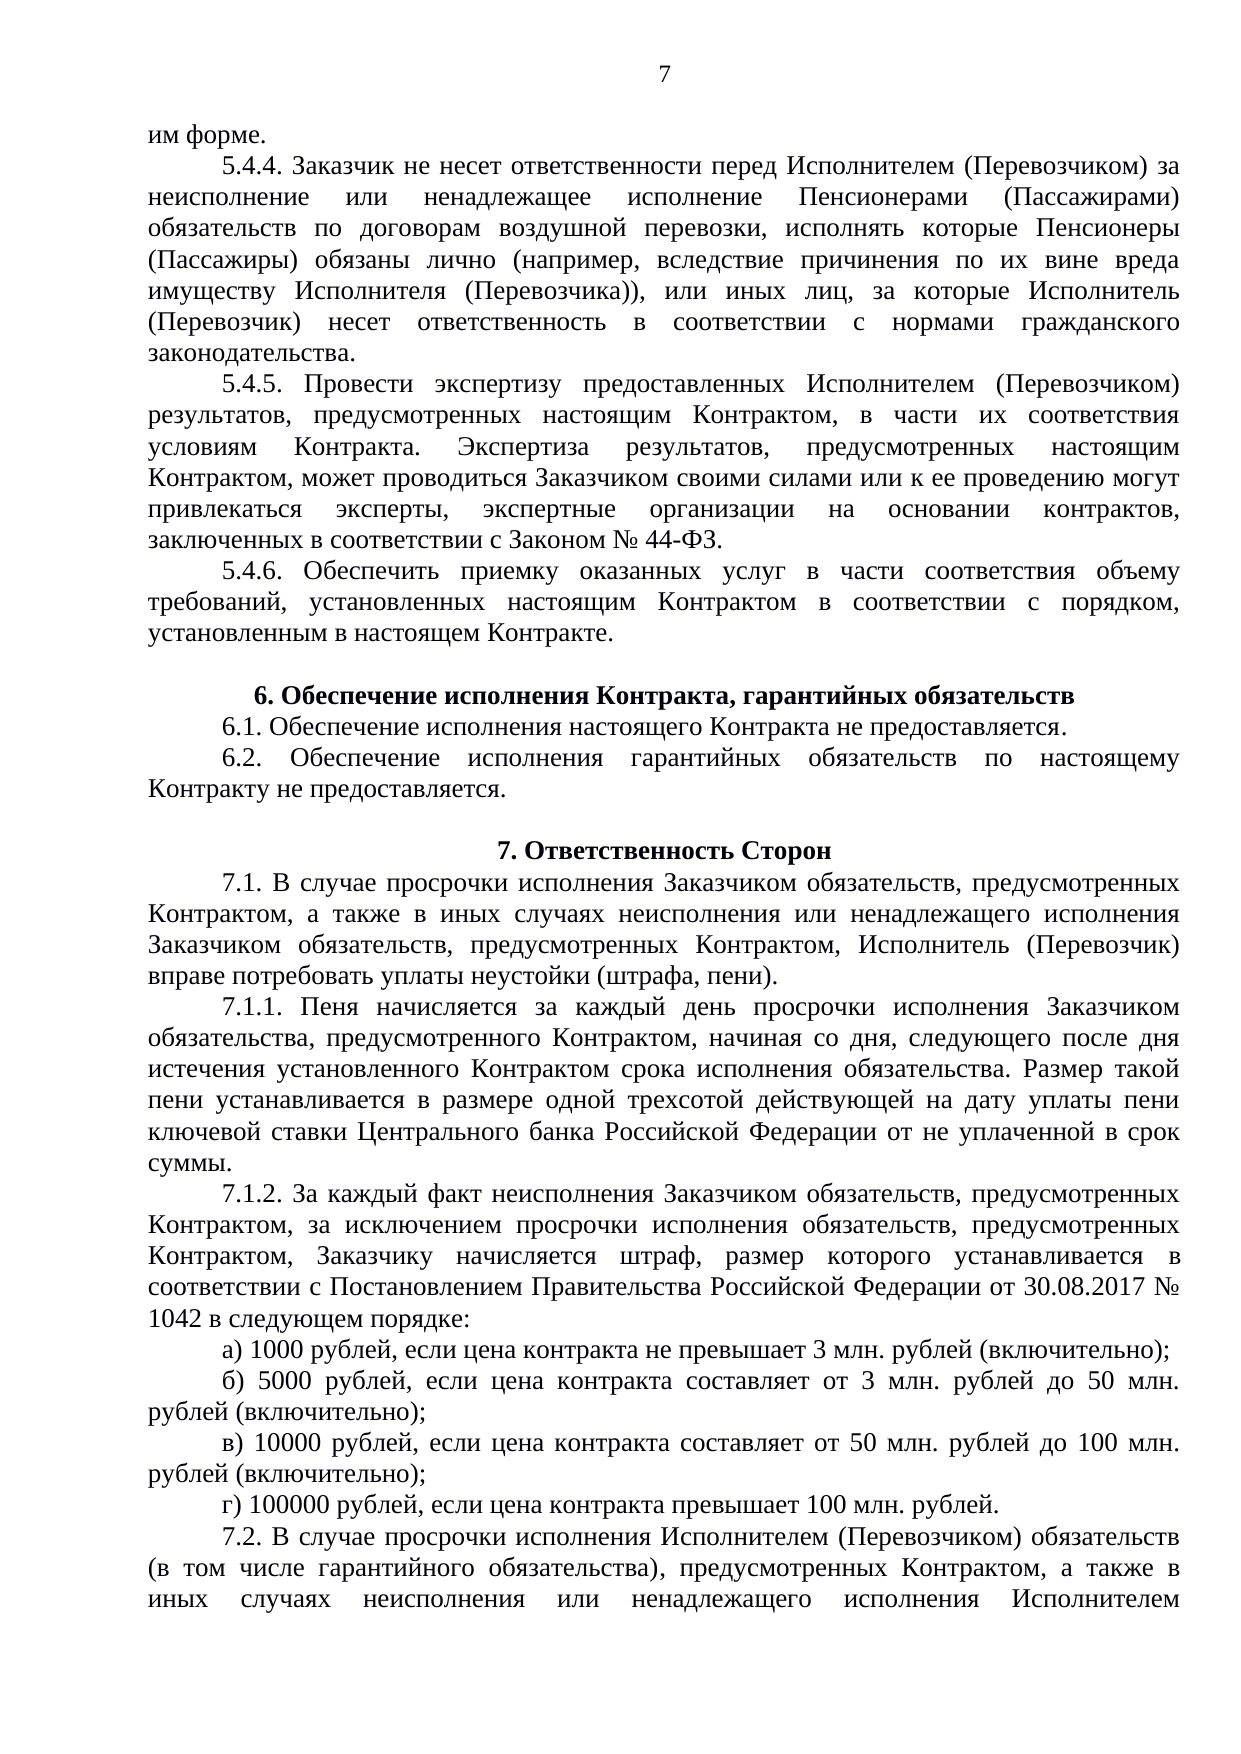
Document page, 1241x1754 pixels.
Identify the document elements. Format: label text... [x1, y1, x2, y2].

text 7. Ответственность Сторон [148, 834, 1181, 866]
text 7.1.1. Пеня начисляется за каждый день просрочки исполнения Заказчиком обязательства, предусмотренного Контрактом, начиная со дня, следующего после дня истечения установленного Контрактом срока исполнения обязательства. Размер такой пени устанавливается в размере одной трехсотой действующей на дату уплаты пени ключевой ставки Центрального банка Российской Федерации от не уплаченной в срок суммы. [148, 990, 1181, 1177]
text г) 100000 рублей, если цена контракта превышает 100 млн. рублей. [148, 1488, 1181, 1520]
text 6.2. Обеспечение исполнения гарантийных обязательств по настоящему Контракту не предоставляется. [148, 741, 1181, 803]
text 7.1.2. За каждый факт неисполнения Заказчиком обязательств, предусмотренных Контрактом, за исключением просрочки исполнения обязательств, предусмотренных Контрактом, Заказчику начисляется штраф, размер которого устанавливается в соответствии с Постановлением Правительства Российской Федерации от 30.08.2017 № 1042 в следующем порядке: [148, 1177, 1181, 1333]
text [148, 1520, 1181, 1613]
text 5.4.5. Провести экспертизу предоставленных Исполнителем (Перевозчиком) результатов, предусмотренных настоящим Контрактом, в части их соответствия условиям Контракта. Экспертиза результатов, предусмотренных настоящим Контрактом, может проводиться Заказчиком своими силами или к ее проведению могут привлекаться эксперты, экспертные организации на основании контрактов, заключенных в соответствии с Законом № 44-ФЗ. [148, 367, 1181, 554]
text б) 5000 рублей, если цена контракта составляет от 3 млн. рублей до 50 млн. рублей (включительно); [148, 1364, 1181, 1426]
text 7.1. В случае просрочки исполнения Заказчиком обязательств, предусмотренных Контрактом, а также в иных случаях неисполнения или ненадлежащего исполнения Заказчиком обязательств, предусмотренных Контрактом, Исполнитель (Перевозчик) вправе потребовать уплаты неустойки (штрафа, пени). [148, 866, 1181, 990]
text 6.1. Обеспечение исполнения настоящего Контракта не предоставляется. [148, 710, 1181, 741]
text а) 1000 рублей, если цена контракта не превышает 3 млн. рублей (включительно); [148, 1333, 1181, 1364]
text в) 10000 рублей, если цена контракта составляет от 50 млн. рублей до 100 млн. рублей (включительно); [148, 1426, 1181, 1488]
text 5.4.4. Заказчик не несет ответственности перед Исполнителем (Перевозчиком) за неисполнение или ненадлежащее исполнение Пенсионерами (Пассажирами) обязательств по договорам воздушной перевозки, исполнять которые Пенсионеры (Пассажиры) обязаны лично (например, вследствие причинения по их вине вреда имуществу Исполнителя (Перевозчика)), или иных лиц, за которые Исполнитель (Перевозчик) несет ответственность в соответствии с нормами гражданского законодательства. [148, 149, 1181, 367]
text 5.4.6. Обеспечить приемку оказанных услуг в части соответствия объему требований, установленных настоящим Контрактом в соответствии с порядком, установленным в настоящем Контракте. [148, 554, 1181, 648]
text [148, 118, 1181, 149]
text 6. Обеспечение исполнения Контракта, гарантийных обязательств [148, 679, 1181, 710]
